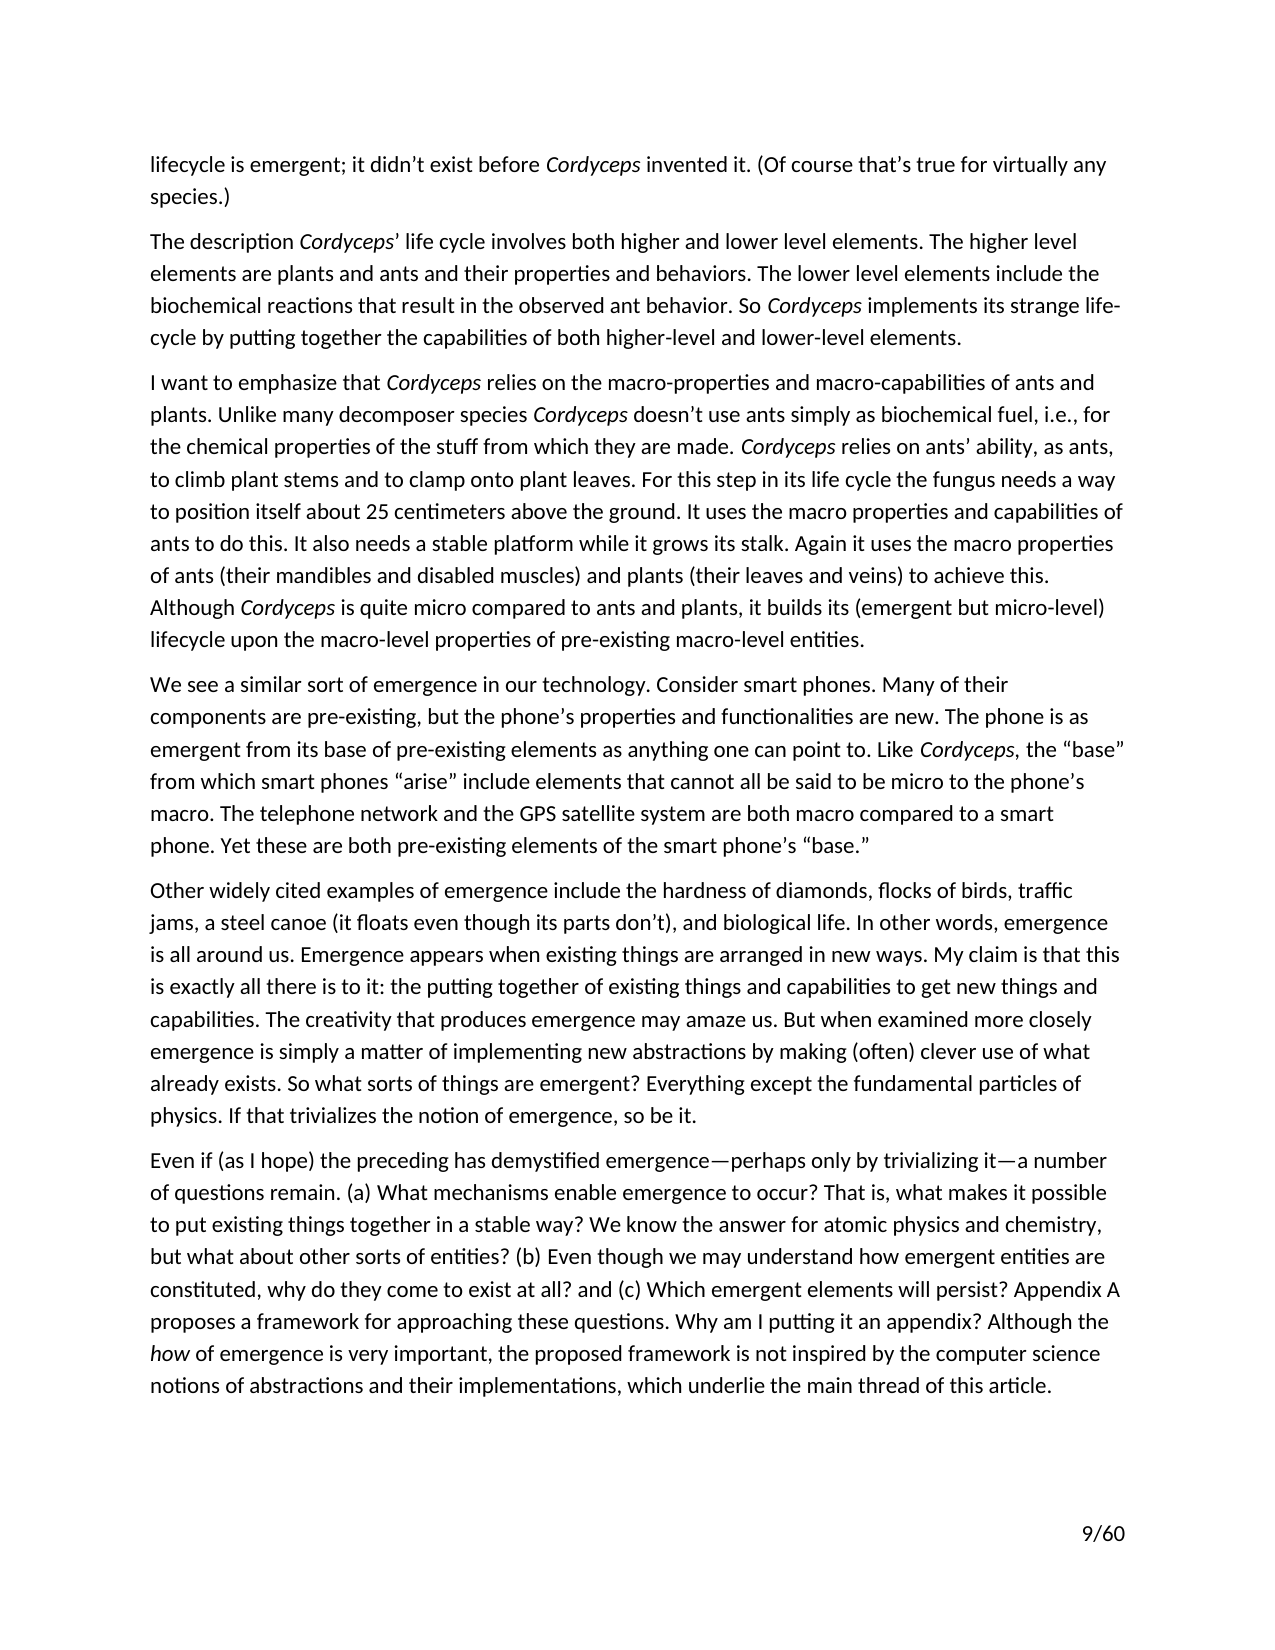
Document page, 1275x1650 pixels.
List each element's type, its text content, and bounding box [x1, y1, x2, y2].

text The description Cordyceps’ life cycle involves both higher and lower level elements. The higher level elements are plants and ants and their properties and behaviors. The lower level elements include the biochemical reactions that result in the observed ant behavior. So Cordyceps implements its strange life-cycle by putting together the capabilities of both higher-level and lower-level elements. [150, 227, 1125, 351]
text I want to emphasize that Cordyceps relies on the macro-properties and macro-capabilities of ants and plants. Unlike many decomposer species Cordyceps doesn’t use ants simply as biochemical fuel, i.e., for the chemical properties of the stuff from which they are made. Cordyceps relies on ants’ ability, as ants, to climb plant stems and to clamp onto plant leaves. For this step in its life cycle the fungus needs a way to position itself about 25 centimeters above the ground. It uses the macro properties and capabilities of ants to do this. It also needs a stable platform while it grows its stalk. Again it uses the macro properties of ants (their mandibles and disabled muscles) and plants (their leaves and veins) to achieve this. Although Cordyceps is quite micro compared to ants and plants, it builds its (emergent but micro-level) lifecycle upon the macro-level properties of pre-existing macro-level entities. [150, 368, 1125, 654]
text We see a similar sort of emergence in our technology. Consider smart phones. Many of their components are pre-existing, but the phone’s properties and functionalities are new. The phone is as emergent from its base of pre-existing elements as anything one can point to. Like Cordyceps, the “base” from which smart phones “arise” include elements that cannot all be said to be micro to the phone’s macro. The telephone network and the GPS satellite system are both macro compared to a smart phone. Yet these are both pre-existing elements of the smart phone’s “base.” [150, 670, 1125, 859]
text Other widely cited examples of emergence include the hardness of diamonds, flocks of birds, traffic jams, a steel canoe (it floats even though its parts don’t), and biological life. In other words, emergence is all around us. Emergence appears when existing things are arranged in new ways. My claim is that this is exactly all there is to it: the putting together of existing things and capabilities to get new things and capabilities. The creativity that produces emergence may amaze us. But when examined more closely emergence is simply a matter of implementing new abstractions by making (often) clever use of what already exists. So what sorts of things are emergent? Everything except the fundamental particles of physics. If that trivializes the notion of emergence, so be it. [150, 876, 1125, 1129]
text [150, 150, 1125, 210]
text Even if (as I hope) the preceding has demystified emergence—perhaps only by trivializing it—a number of questions remain. (a) What mechanisms enable emergence to occur? That is, what makes it possible to put existing things together in a stable way? We know the answer for atomic physics and chemistry, but what about other sorts of entities? (b) Even though we may understand how emergent entities are constituted, why do they come to exist at all? and (c) Which emergent elements will persist? Appendix A proposes a framework for approaching these questions. Why am I putting it an appendix? Although the how of emergence is very important, the proposed framework is not inspired by the computer science notions of abstractions and their implementations, which underlie the main thread of this article. [150, 1146, 1125, 1399]
